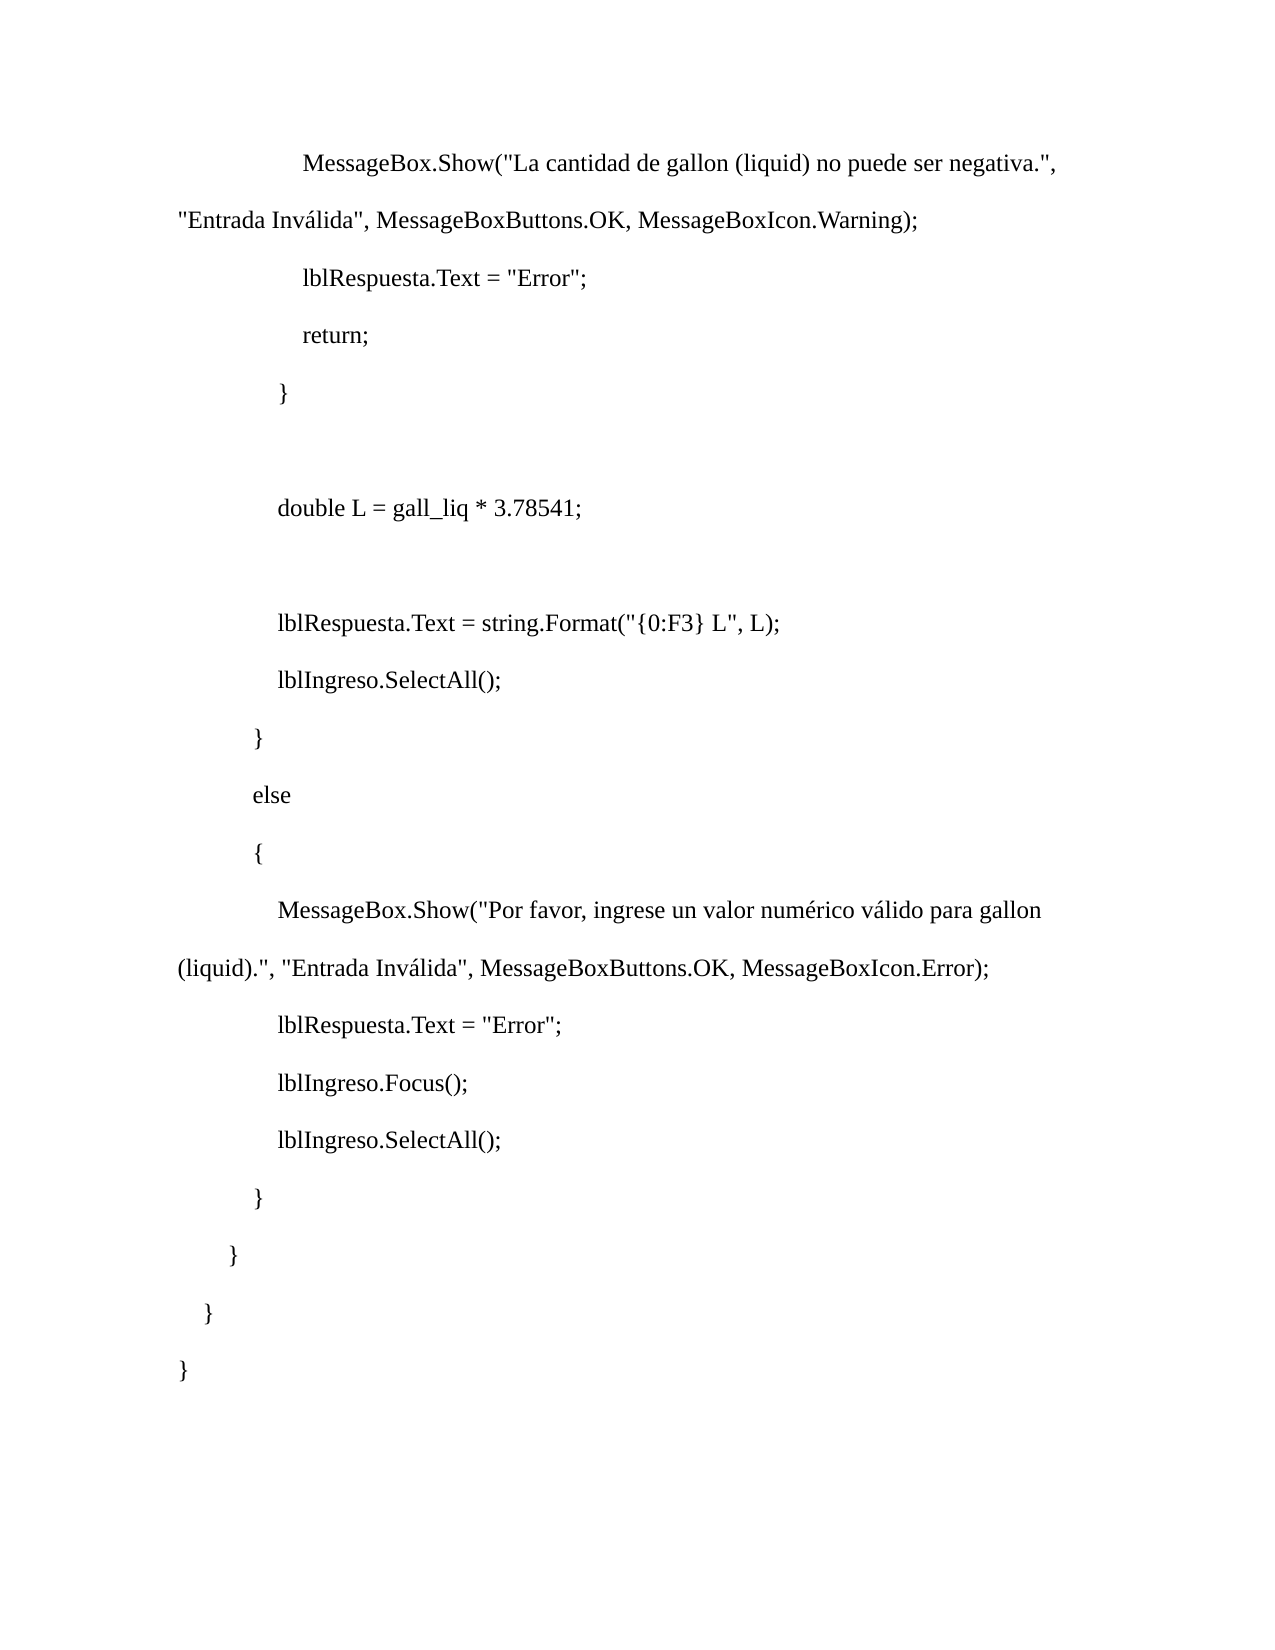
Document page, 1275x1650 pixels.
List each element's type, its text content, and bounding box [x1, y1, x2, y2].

text } [177, 1355, 1098, 1384]
text lblIngreso.SelectAll(); [177, 665, 1098, 694]
text return; [177, 320, 1098, 349]
text else [177, 780, 1098, 809]
text lblIngreso.Focus(); [177, 1068, 1098, 1096]
text lblRespuesta.Text = "Error"; [177, 1010, 1098, 1039]
text lblRespuesta.Text = string.Format("{0:F3} L", L); [177, 608, 1098, 636]
text lblIngreso.SelectAll(); [177, 1125, 1098, 1154]
text lblRespuesta.Text = "Error"; [177, 263, 1098, 291]
text } [177, 1183, 1098, 1211]
text double L = gall_liq * 3.78541; [177, 493, 1098, 521]
text } [177, 1298, 1098, 1326]
text { [177, 838, 1098, 866]
text } [177, 378, 1098, 406]
text MessageBox.Show("Por favor, ingrese un valor numérico válido para gallon (liquid).", "Entrada Inválida", MessageBoxButtons.OK, MessageBoxIcon.Error); [177, 895, 1098, 981]
text } [177, 723, 1098, 751]
text MessageBox.Show("La cantidad de gallon (liquid) no puede ser negativa.", "Entrada Inválida", MessageBoxButtons.OK, MessageBoxIcon.Warning); [177, 148, 1098, 234]
text } [177, 1240, 1098, 1269]
